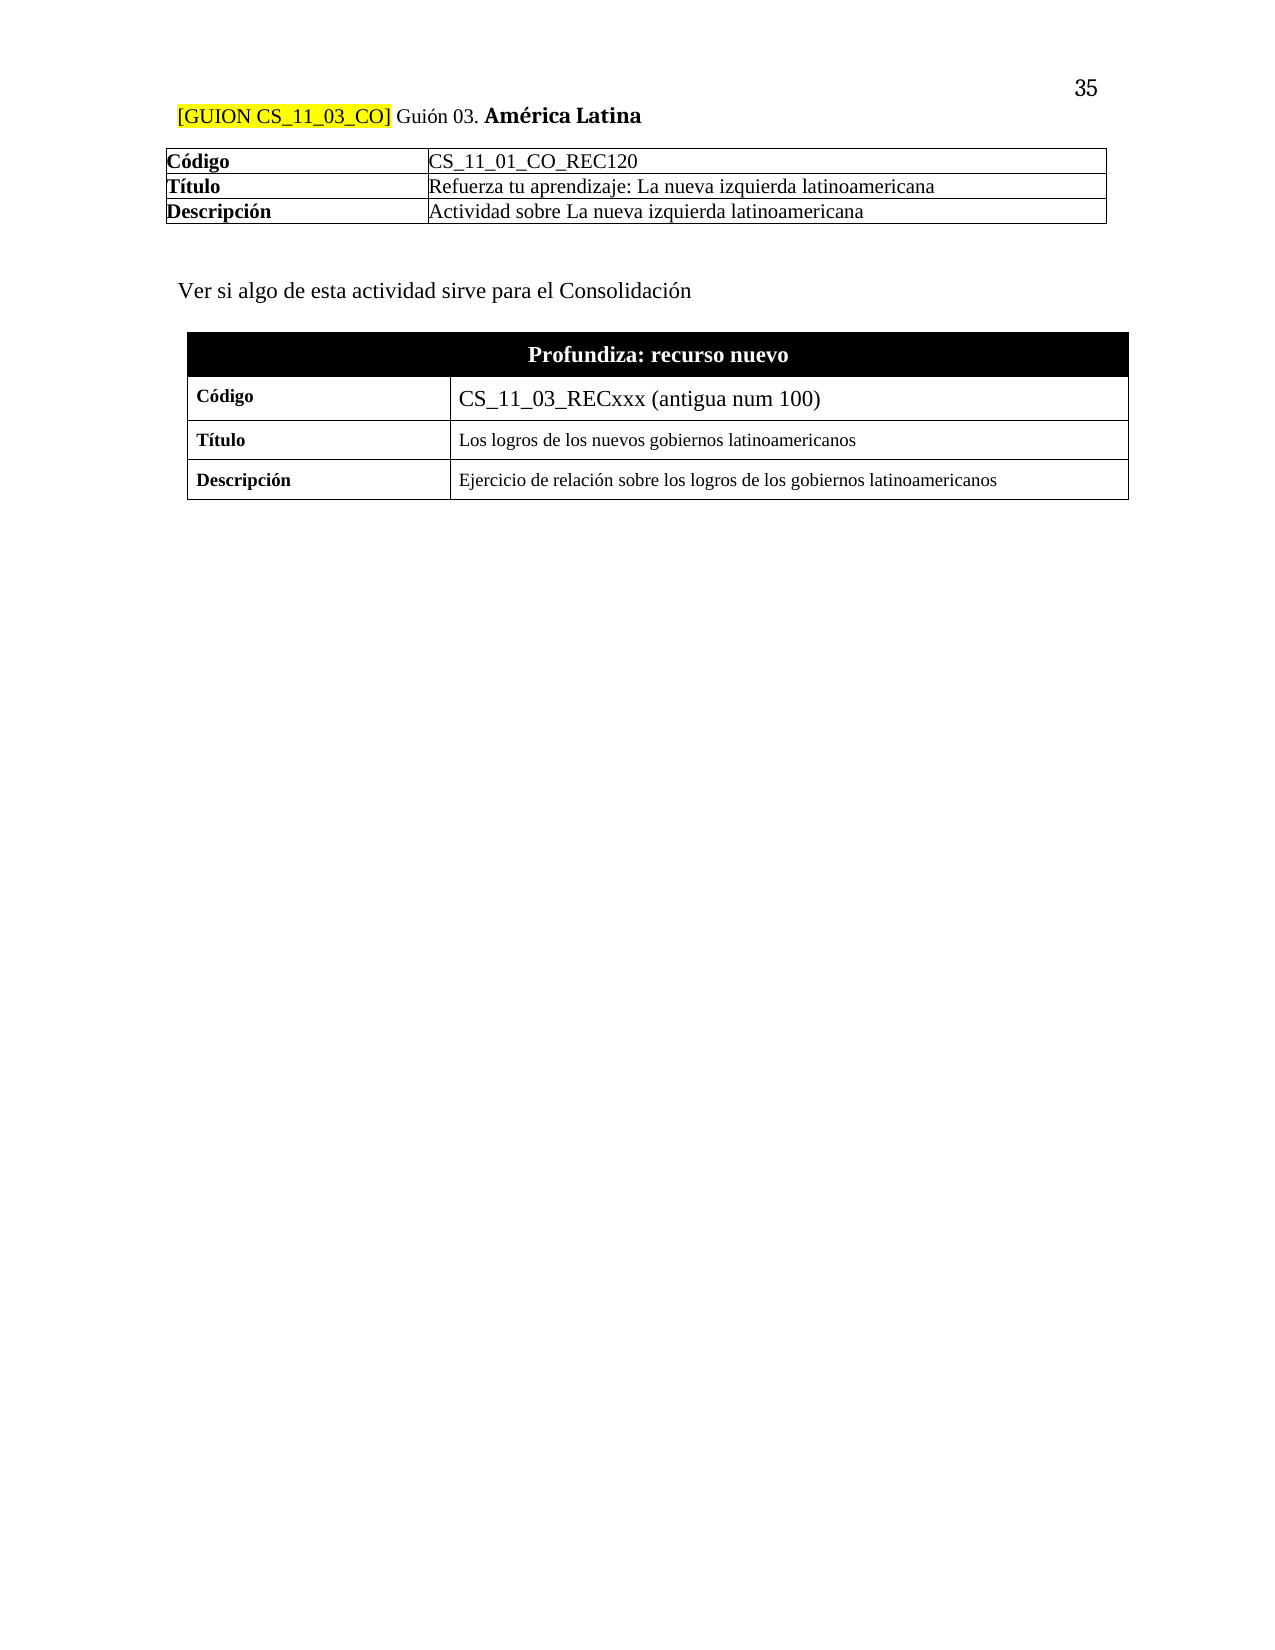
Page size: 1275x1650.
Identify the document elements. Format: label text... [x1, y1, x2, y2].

table_header Profundiza: recurso nuevo [188, 333, 1128, 376]
table_cell Los logros de los nuevos gobiernos latinoamericanos [451, 421, 1128, 459]
text Ver si algo de esta actividad sirve para el Consolidación [177, 277, 1098, 303]
table_cell Descripción [167, 199, 428, 223]
table_cell Título [188, 421, 450, 459]
table_cell CS_11_01_CO_REC120 [429, 149, 1106, 173]
table_cell Actividad sobre La nueva izquierda latinoamericana [429, 199, 1106, 223]
table_cell Código [167, 149, 428, 173]
table_cell CS_11_03_RECxxx (antigua num 100) [451, 377, 1128, 420]
table_cell Título [167, 174, 428, 198]
table_cell Refuerza tu aprendizaje: La nueva izquierda latinoamericana [429, 174, 1106, 198]
table_cell Descripción [188, 460, 450, 498]
table_cell Código [188, 377, 450, 420]
table_cell Ejercicio de relación sobre los logros de los gobiernos latinoamericanos [451, 460, 1128, 498]
